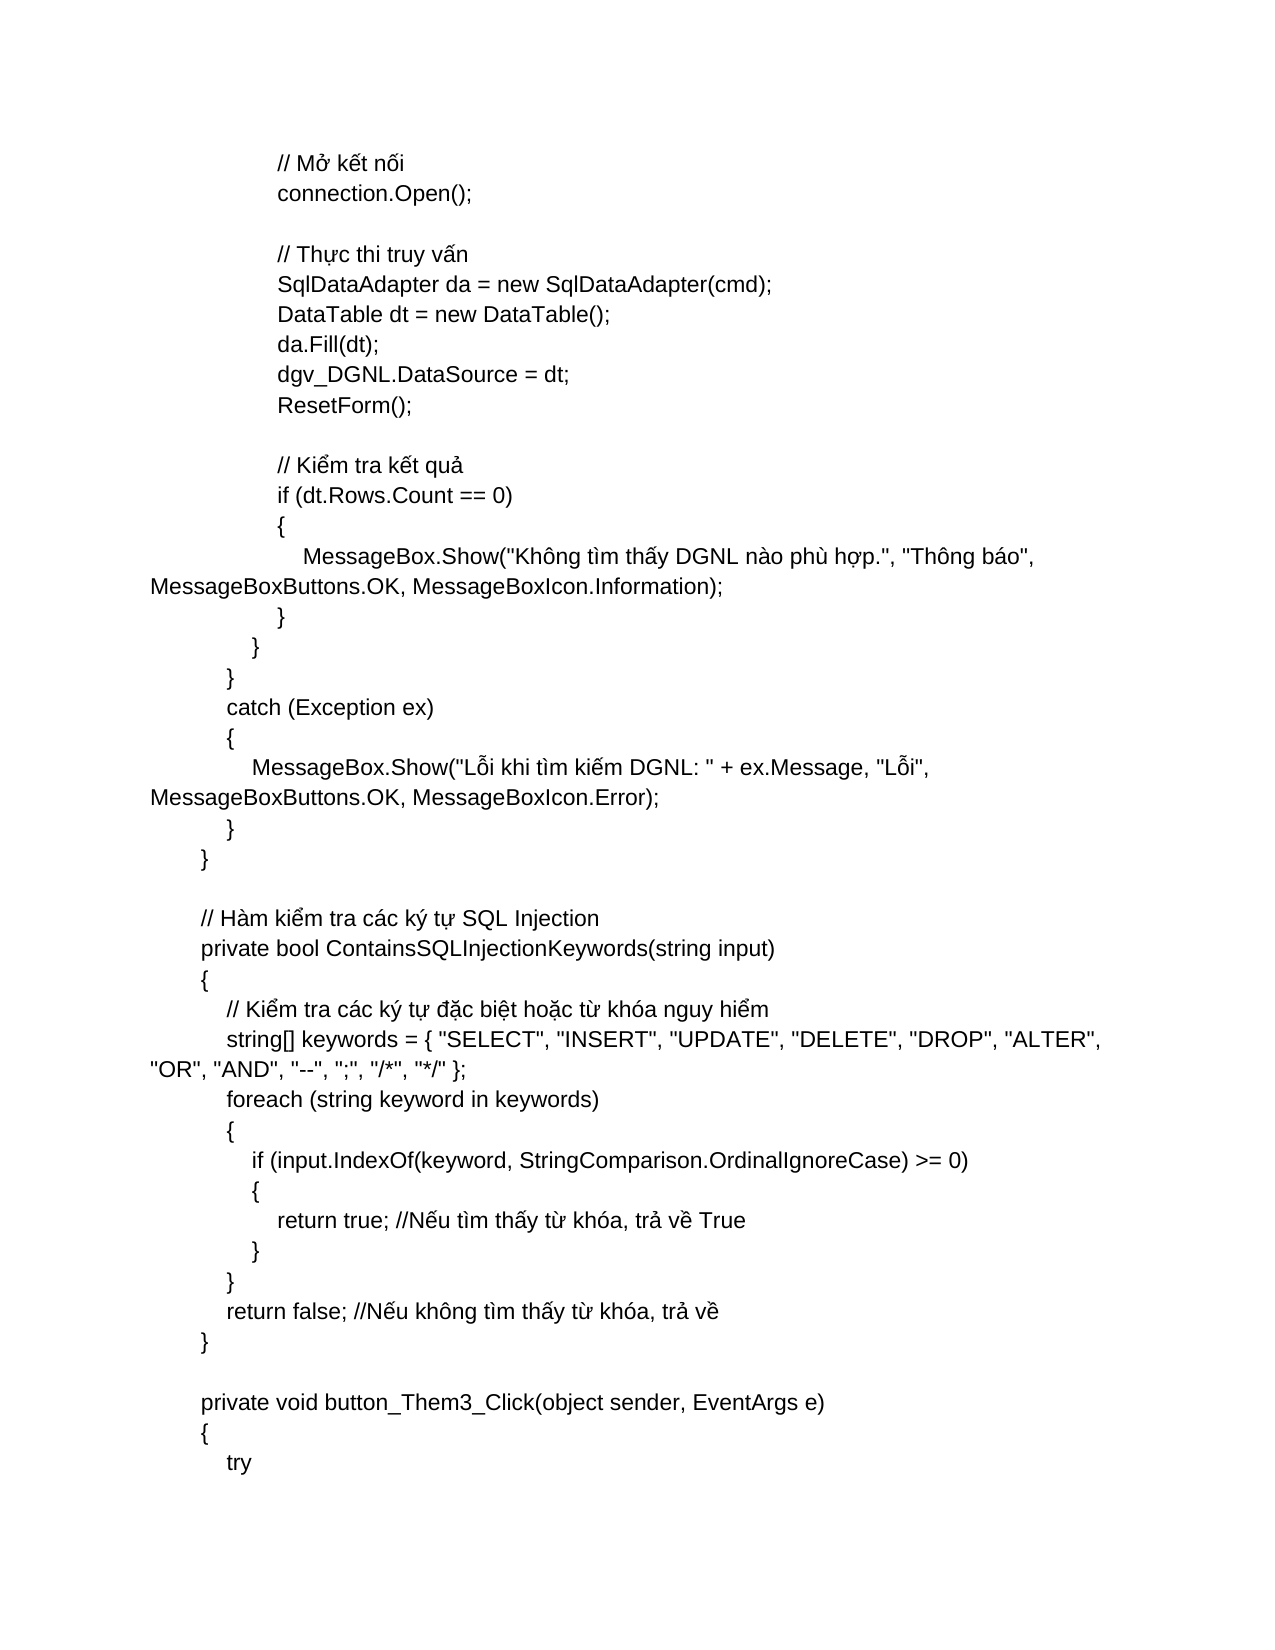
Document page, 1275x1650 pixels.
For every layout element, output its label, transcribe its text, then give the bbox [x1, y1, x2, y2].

text dgv_DGNL.DataSource = dt; [150, 361, 1125, 388]
text } [150, 1268, 1125, 1294]
text // Thực thi truy vấn [150, 241, 1125, 267]
text foreach (string keyword in keywords) [150, 1086, 1125, 1113]
text if (input.IndexOf(keyword, StringComparison.OrdinalIgnoreCase) >= 0) [150, 1147, 1125, 1173]
text try [150, 1449, 1125, 1475]
text da.Fill(dt); [150, 331, 1125, 358]
text private bool ContainsSQLInjectionKeywords(string input) [150, 935, 1125, 962]
text MessageBox.Show("Không tìm thấy DGNL nào phù hợp.", "Thông báo", MessageBoxButtons.OK, MessageBoxIcon.Information); [150, 543, 1125, 599]
text string[] keywords = { "SELECT", "INSERT", "UPDATE", "DELETE", "DROP", "ALTER", "OR", "AND", "--", ";", "/*", "*/" }; [150, 1026, 1125, 1083]
text } [150, 814, 1125, 841]
text { [150, 1117, 1125, 1143]
text SqlDataAdapter da = new SqlDataAdapter(cmd); [150, 271, 1125, 297]
text // Mở kết nối [150, 150, 1125, 176]
text { [150, 724, 1125, 750]
text if (dt.Rows.Count == 0) [150, 482, 1125, 509]
text ResetForm(); [150, 392, 1125, 418]
text private void button_Them3_Click(object sender, EventArgs e) [150, 1388, 1125, 1415]
text } [150, 603, 1125, 629]
text // Kiểm tra kết quả [150, 452, 1125, 478]
text } [150, 1328, 1125, 1354]
text { [150, 1177, 1125, 1203]
text DataTable dt = new DataTable(); [150, 301, 1125, 327]
text } [150, 845, 1125, 871]
text { [150, 966, 1125, 992]
text return true; //Nếu tìm thấy từ khóa, trả về True [150, 1207, 1125, 1234]
text return false; //Nếu không tìm thấy từ khóa, trả về [150, 1298, 1125, 1324]
text MessageBox.Show("Lỗi khi tìm kiếm DGNL: " + ex.Message, "Lỗi", MessageBoxButtons.OK, MessageBoxIcon.Error); [150, 754, 1125, 811]
text { [150, 1419, 1125, 1445]
text // Hàm kiểm tra các ký tự SQL Injection [150, 905, 1125, 932]
text { [150, 512, 1125, 539]
text } [150, 663, 1125, 690]
text } [150, 1237, 1125, 1264]
text // Kiểm tra các ký tự đặc biệt hoặc từ khóa nguy hiểm [150, 996, 1125, 1022]
text } [150, 633, 1125, 660]
text connection.Open(); [150, 180, 1125, 207]
text catch (Exception ex) [150, 694, 1125, 720]
